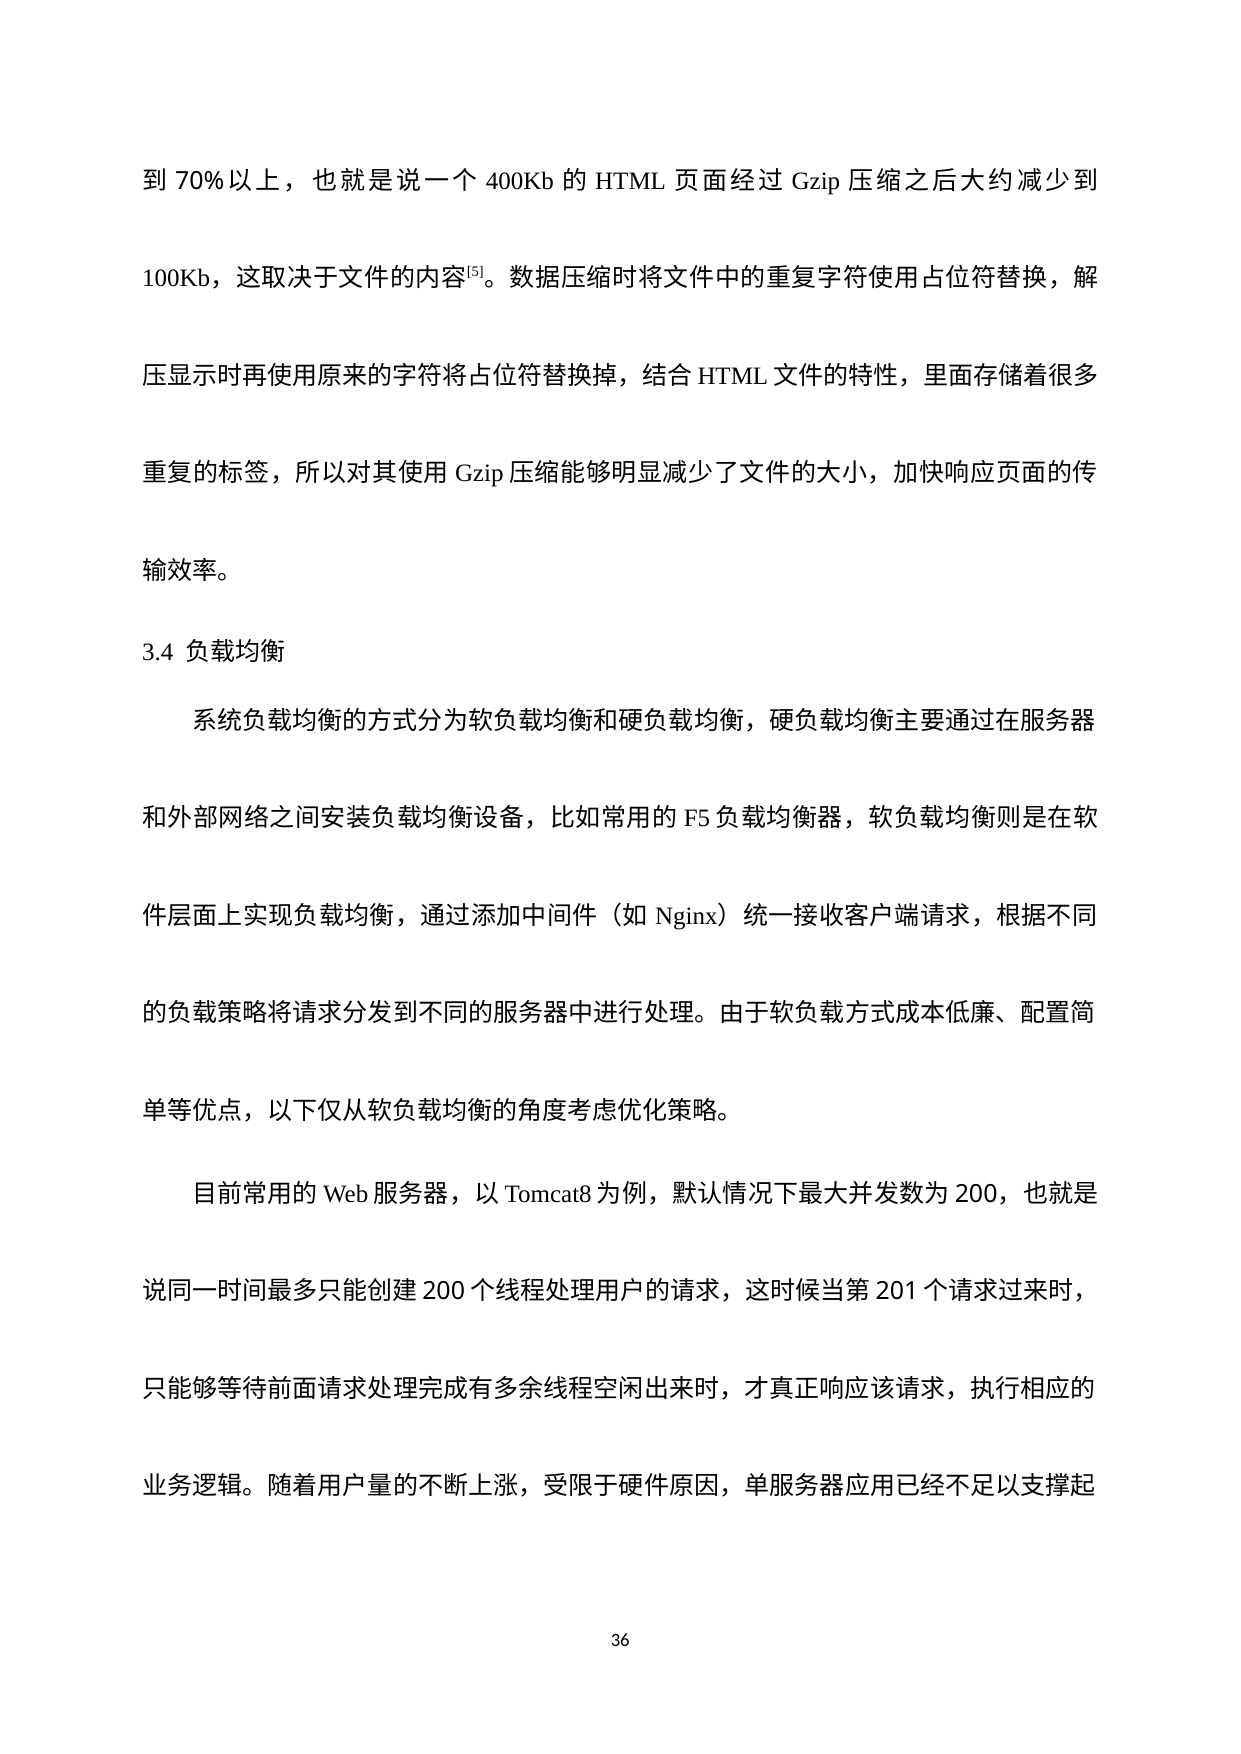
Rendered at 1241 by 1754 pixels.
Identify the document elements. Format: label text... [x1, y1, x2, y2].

text 系统负载均衡的方式分为软负载均衡和硬负载均衡，硬负载均衡主要通过在服务器和外部网络之间安装负载均衡设备，比如常用的F5负载均衡器，软负载均衡则是在软件层面上实现负载均衡，通过添加中间件（如Nginx）统一接收客户端请求，根据不同的负载策略将请求分发到不同的服务器中进行处理。由于软负载方式成本低廉、配置简单等优点，以下仅从软负载均衡的角度考虑优化策略。 [142, 686, 1098, 1141]
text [142, 146, 1098, 601]
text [142, 1159, 1098, 1516]
subtitle 3.4 负载均衡 [142, 631, 1098, 668]
